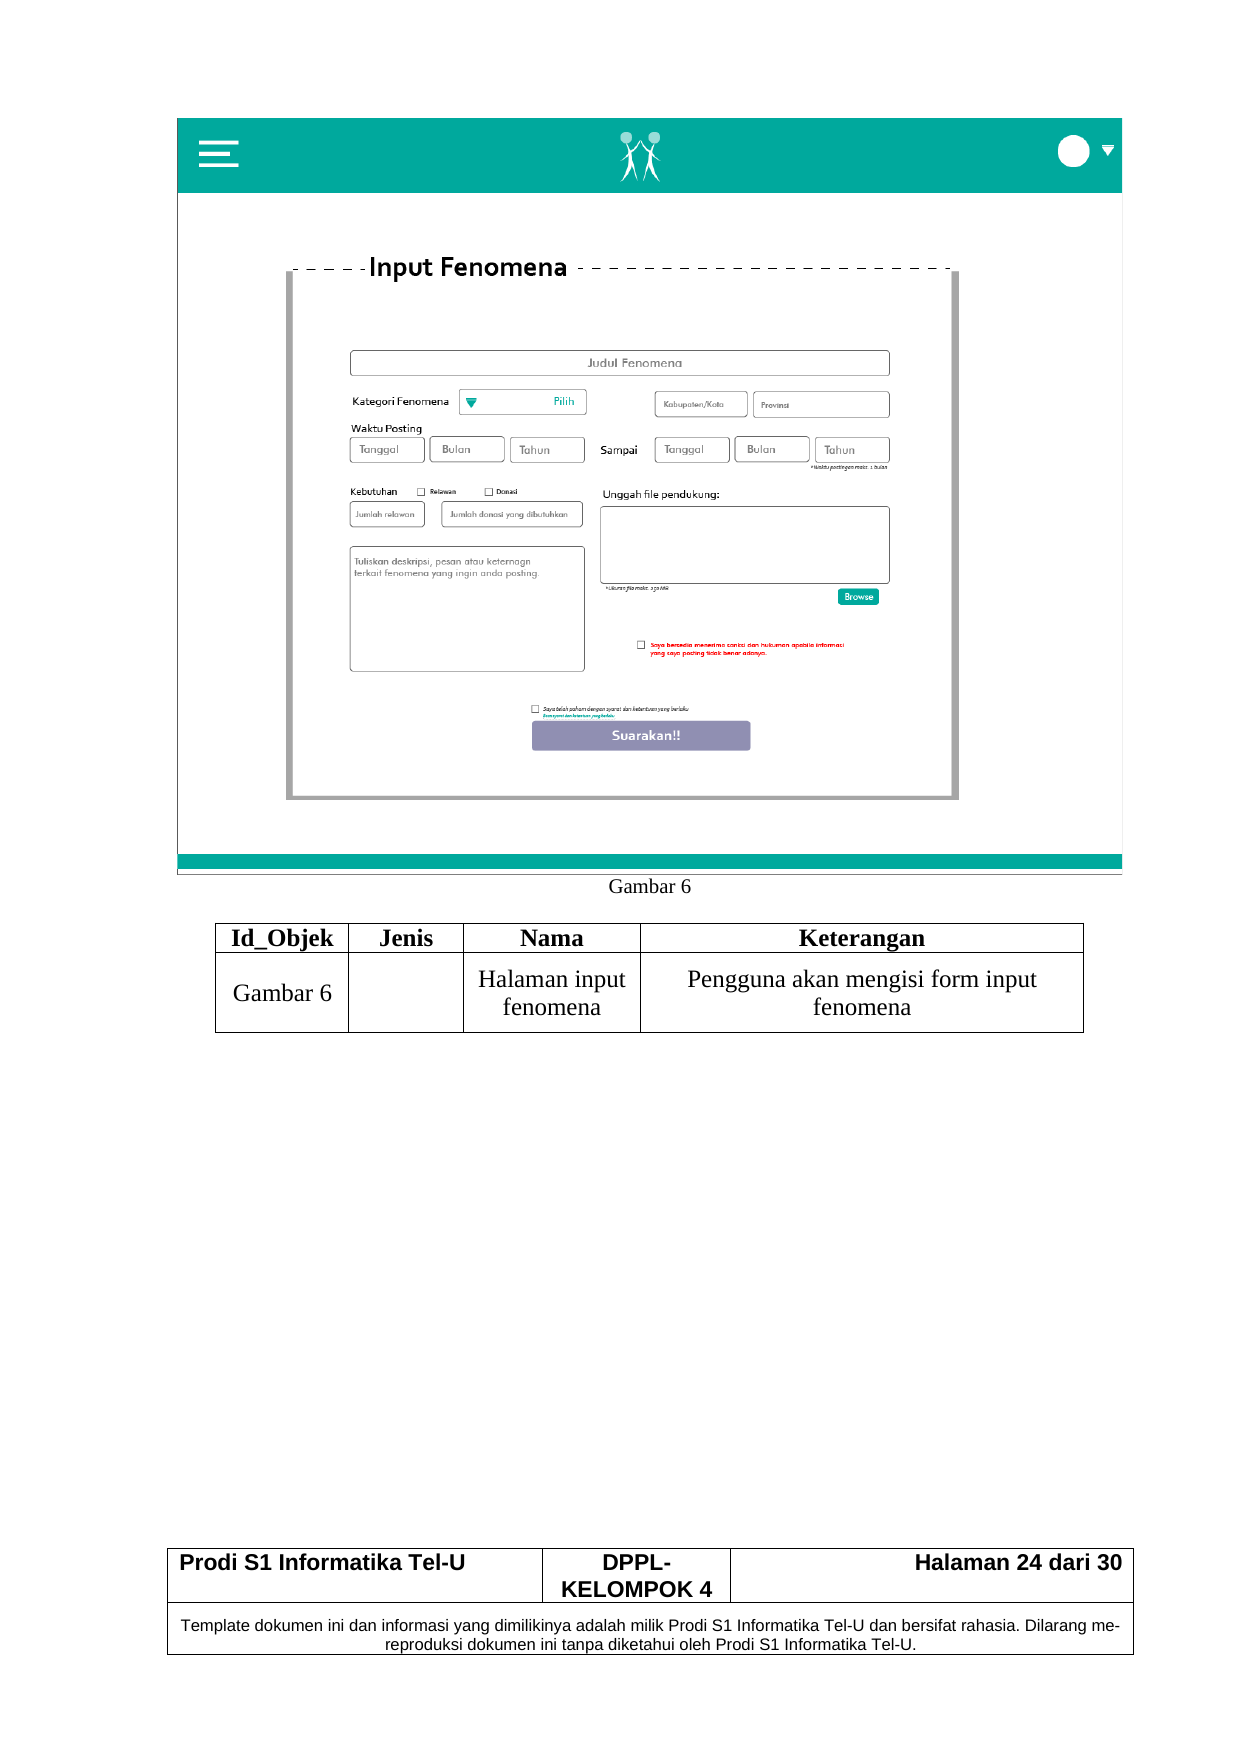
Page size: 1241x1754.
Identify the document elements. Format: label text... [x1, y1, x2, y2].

table_header Keterangan [641, 924, 1083, 952]
table_cell Gambar 6 [216, 953, 348, 1032]
table_cell Pengguna akan mengisi form input fenomena [641, 953, 1083, 1032]
table_cell Halaman input fenomena [464, 953, 640, 1032]
text Gambar 6 [177, 875, 1122, 898]
table_header Jenis [349, 924, 463, 952]
table_header Nama [464, 924, 640, 952]
picture [177, 118, 1123, 875]
table_cell [349, 953, 463, 1032]
table_header Id_Objek [216, 924, 348, 952]
